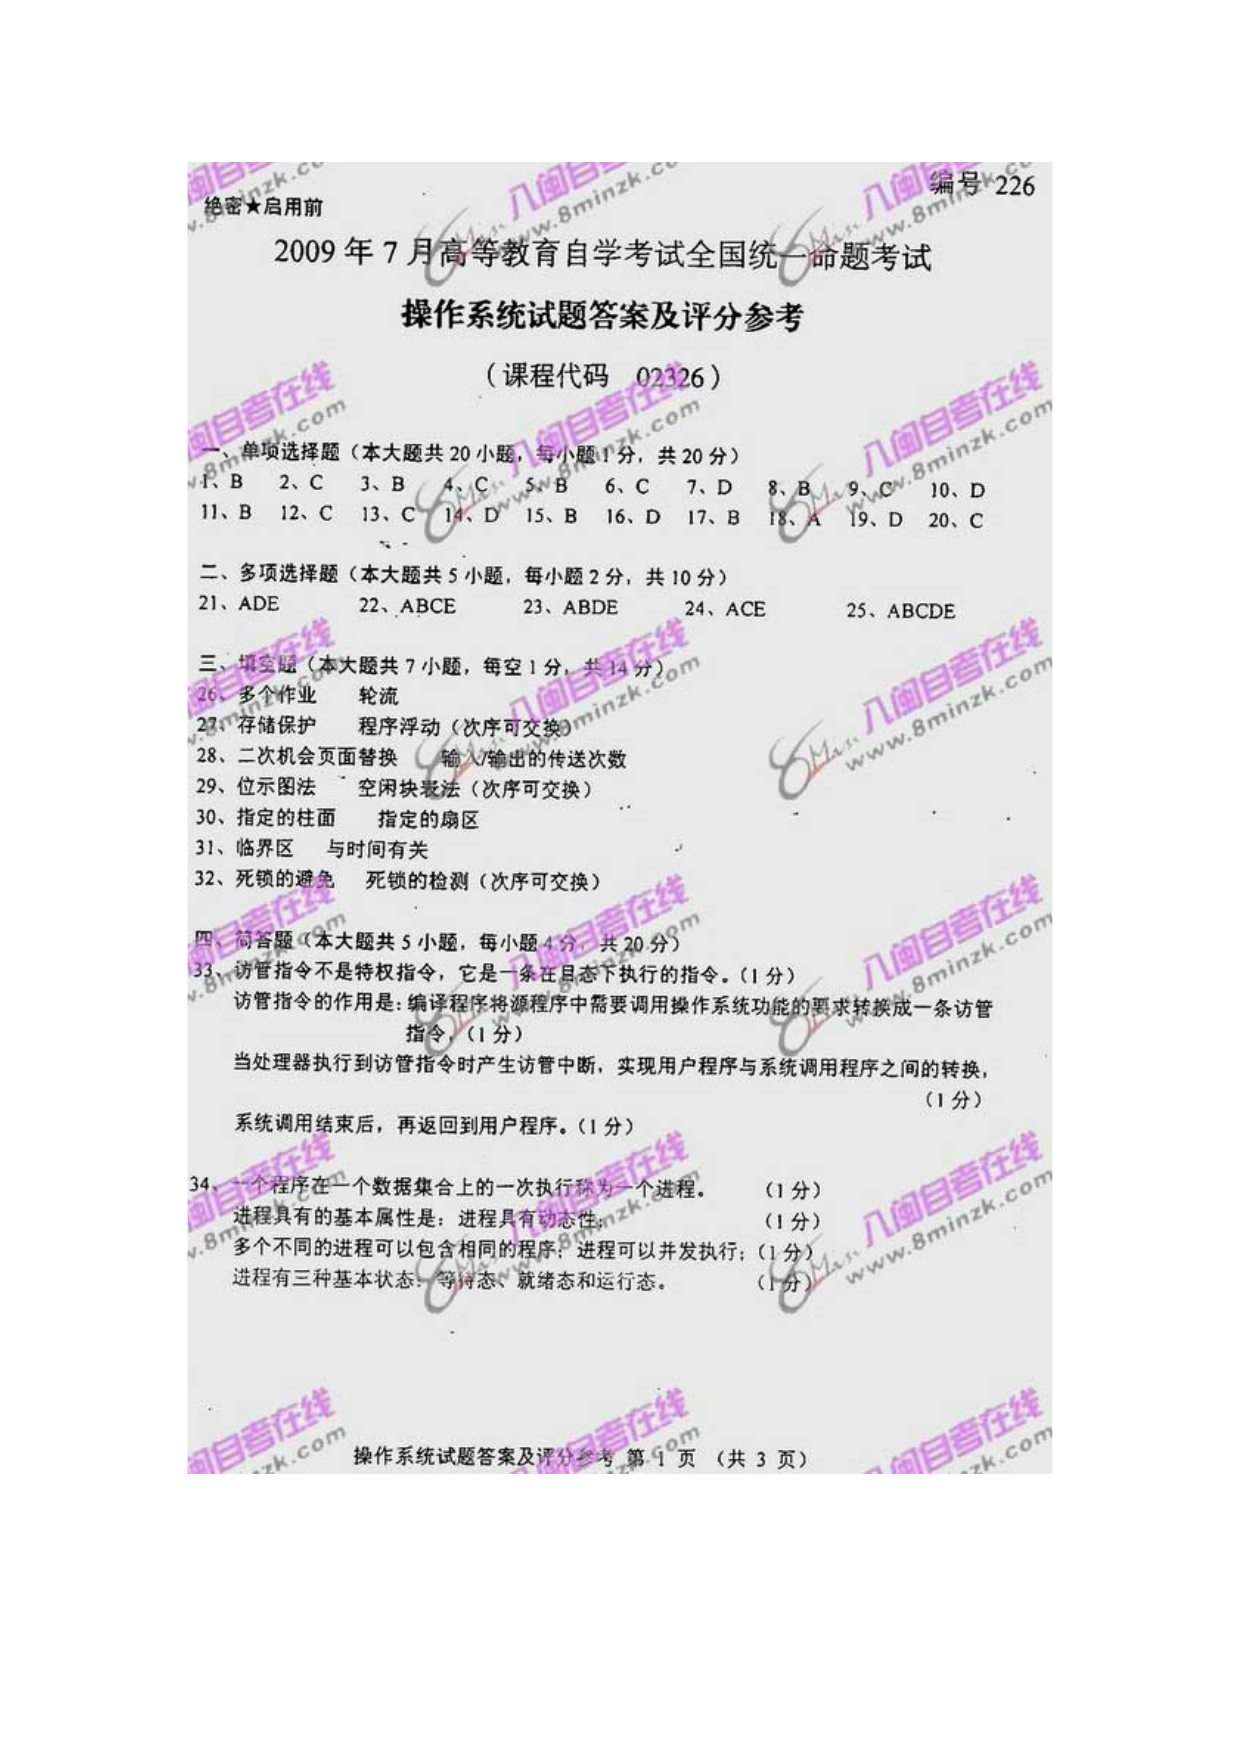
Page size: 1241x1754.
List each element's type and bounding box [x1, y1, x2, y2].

picture [187, 162, 1053, 1474]
